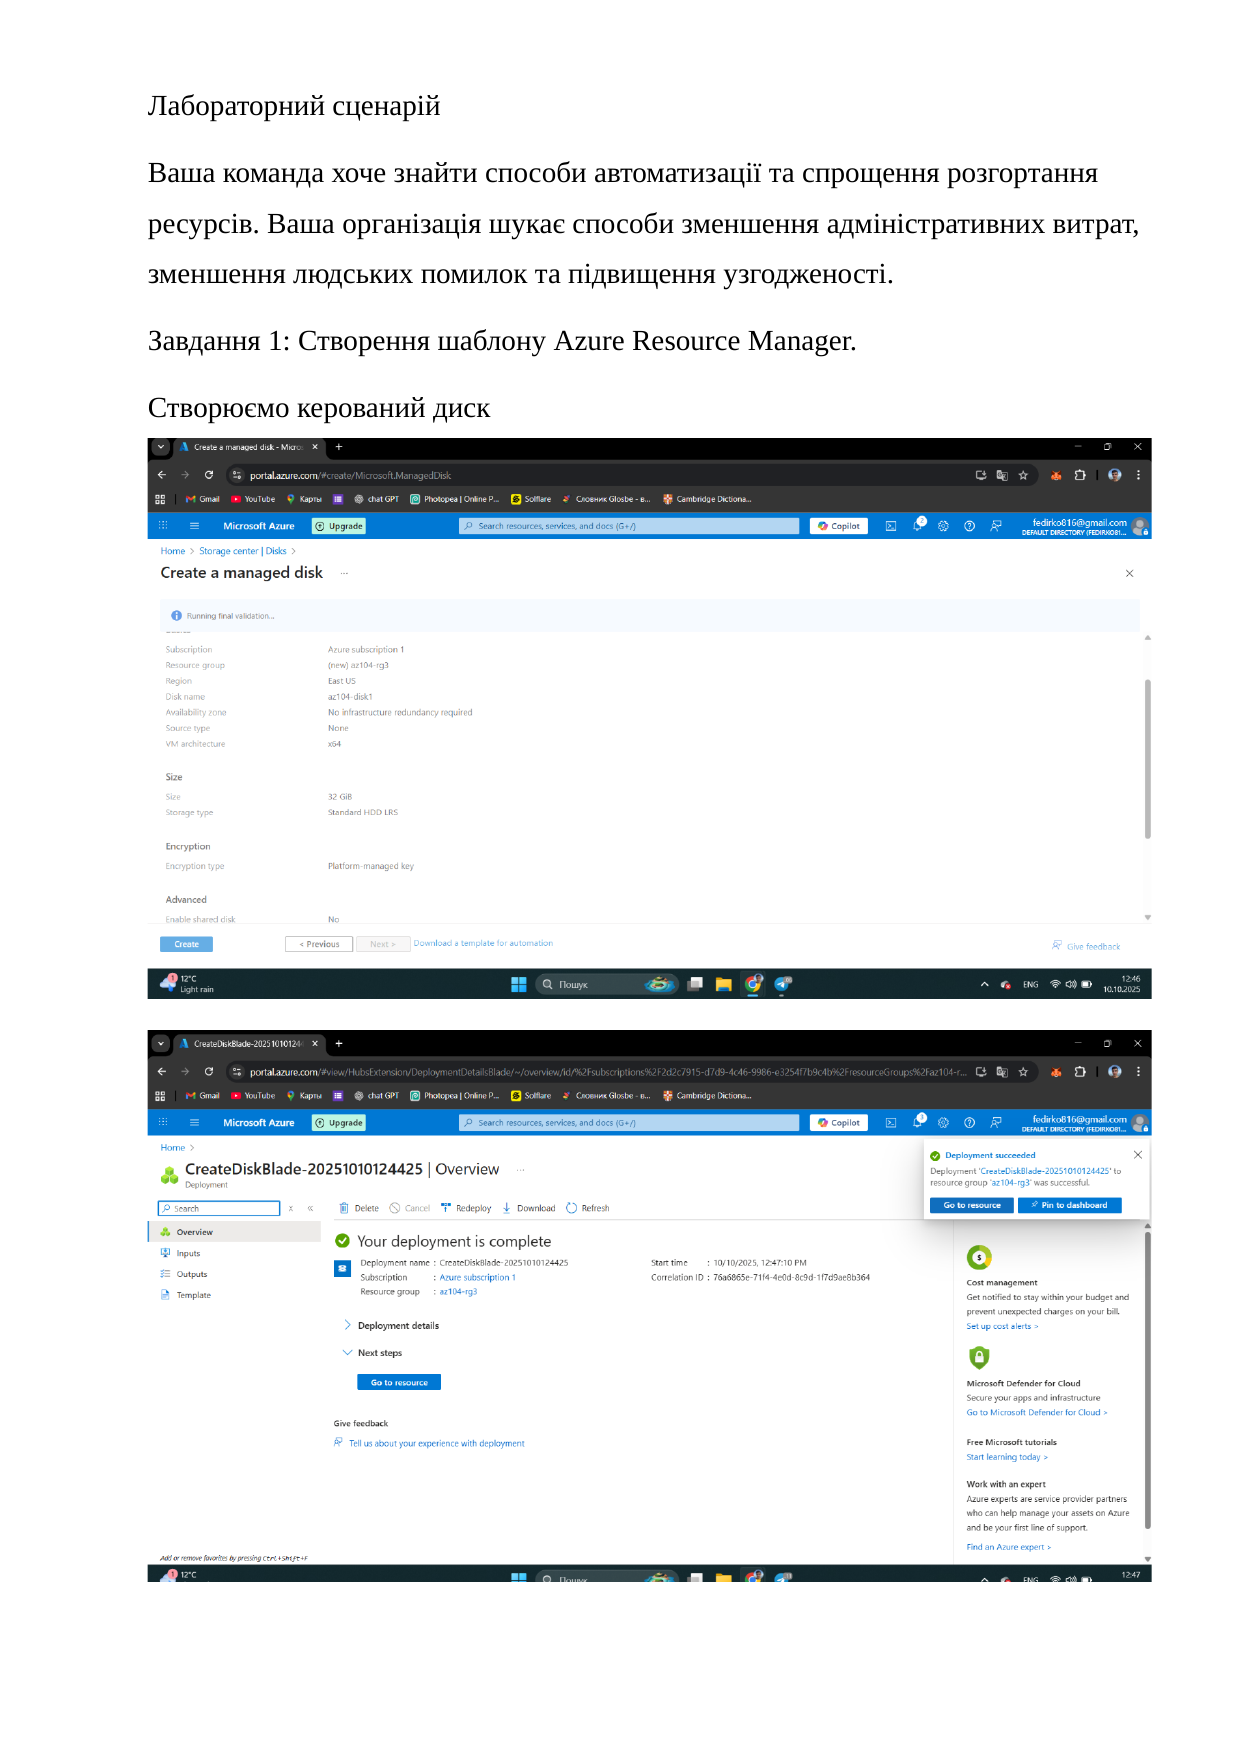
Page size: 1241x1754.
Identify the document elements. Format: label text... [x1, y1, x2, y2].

text Лабораторний сценарій [148, 88, 1152, 122]
picture [147, 1030, 1152, 1582]
picture [147, 438, 1152, 999]
text Ваша команда хоче знайти способи автоматизації та спрощення розгортання ресурсів. Ваша організація шукає способи зменшення адміністративних витрат, зменшення людських помилок та підвищення узгодженості. [148, 156, 1152, 290]
text Завдання 1: Створення шаблону Azure Resource Manager. [148, 323, 1152, 357]
text Створюємо керований диск [148, 390, 1152, 438]
